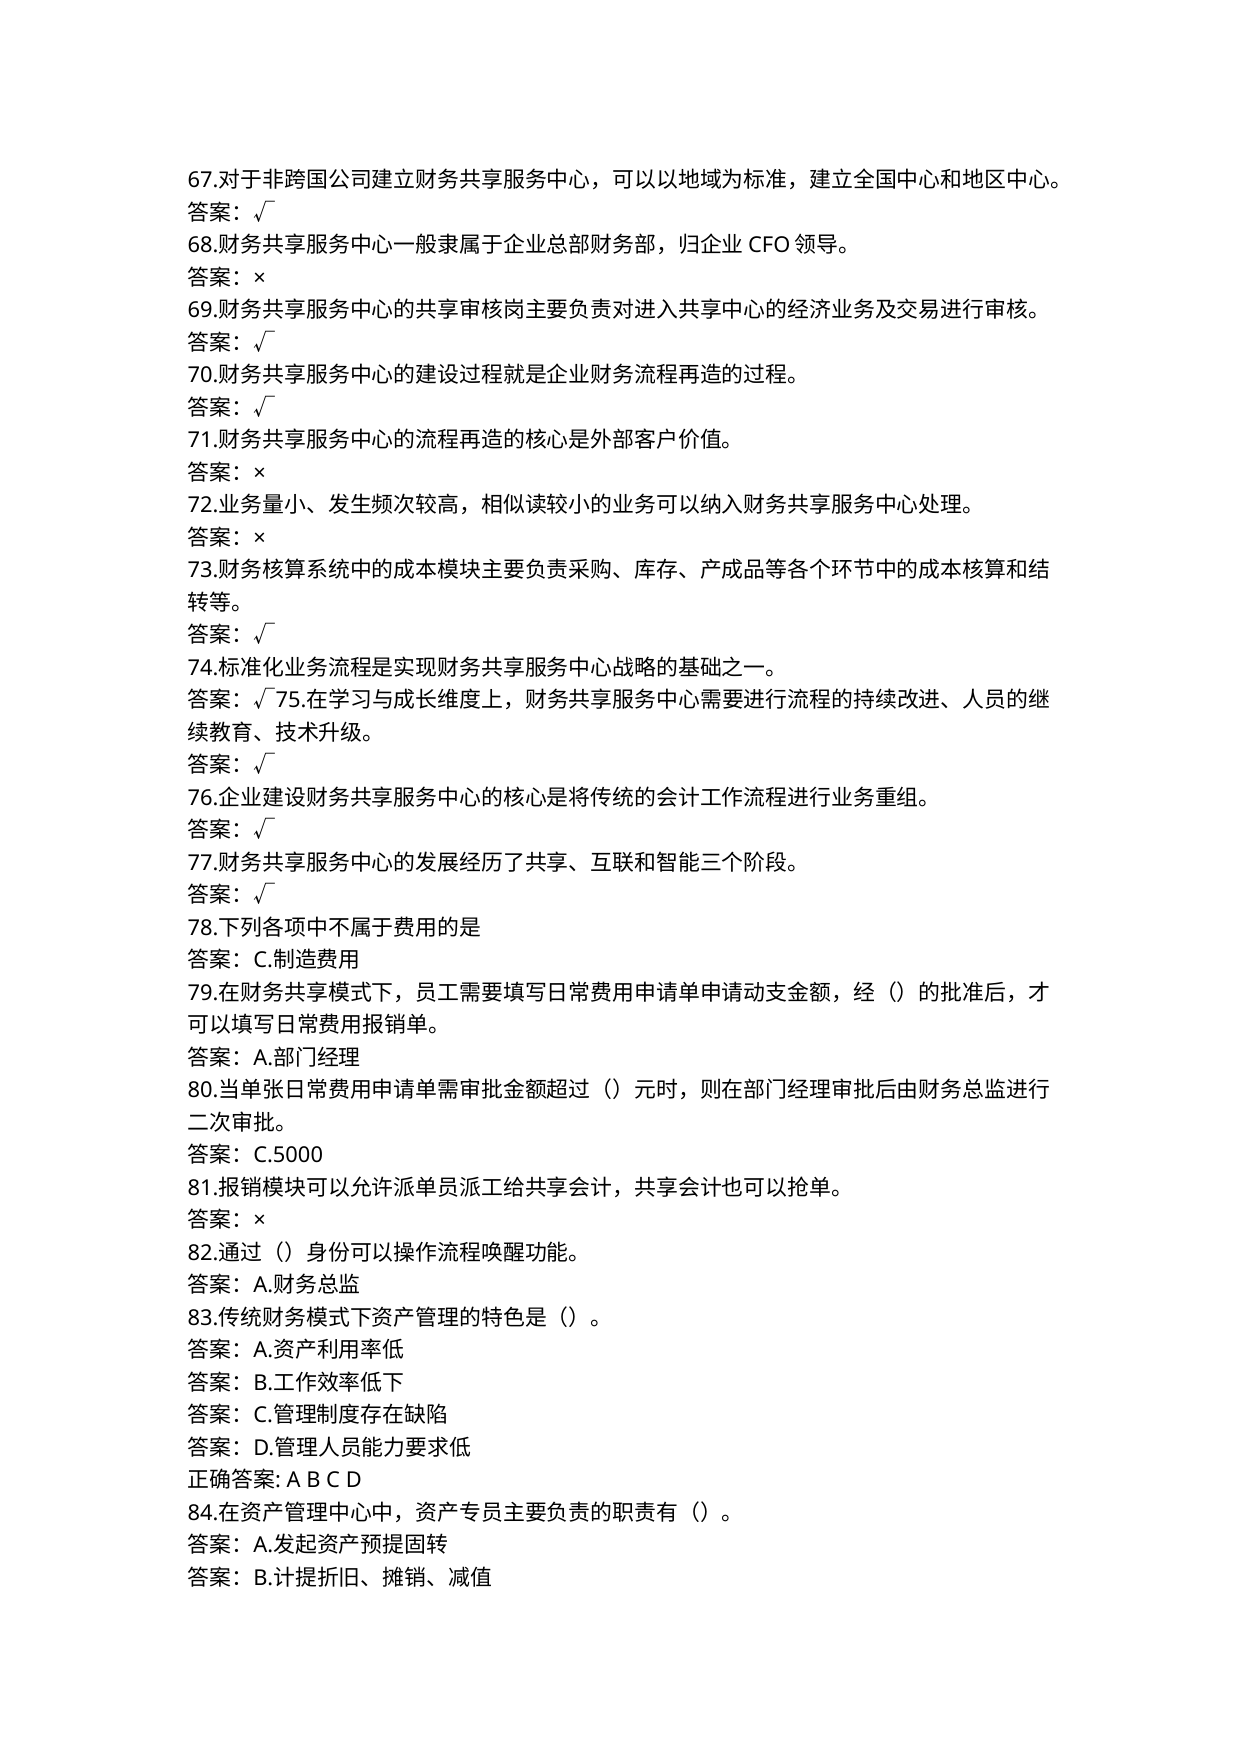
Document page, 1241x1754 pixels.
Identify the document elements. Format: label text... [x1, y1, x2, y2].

text 答案：B.计提折旧、摊销、减值 [187, 1559, 1053, 1592]
text 答案：× [187, 259, 1053, 292]
text 答案：√ [187, 324, 1053, 357]
text 答案：C.5000 [187, 1137, 1053, 1169]
text 74.标准化业务流程是实现财务共享服务中心战略的基础之一。 [187, 649, 1053, 682]
text 67.对于非跨国公司建立财务共享服务中心，可以以地域为标准，建立全国中心和地区中心。 [187, 162, 1053, 194]
text 答案：C.制造费用 [187, 942, 1053, 974]
text 78.下列各项中不属于费用的是 [187, 909, 1053, 942]
text 答案：× [187, 1202, 1053, 1234]
text 答案：√ [187, 747, 1053, 779]
text 76.企业建设财务共享服务中心的核心是将传统的会计工作流程进行业务重组。 [187, 779, 1053, 812]
text 68.财务共享服务中心一般隶属于企业总部财务部，归企业CFO领导。 [187, 227, 1053, 259]
text 答案：√ [187, 194, 1053, 227]
text 70.财务共享服务中心的建设过程就是企业财务流程再造的过程。 [187, 357, 1053, 389]
text 80.当单张日常费用申请单需审批金额超过（）元时，则在部门经理审批后由财务总监进行二次审批。 [187, 1072, 1053, 1137]
text 77.财务共享服务中心的发展经历了共享、互联和智能三个阶段。 [187, 844, 1053, 877]
text 答案：A.资产利用率低 [187, 1332, 1053, 1364]
text 71.财务共享服务中心的流程再造的核心是外部客户价值。 [187, 422, 1053, 454]
text 答案：× [187, 454, 1053, 487]
text 答案：√ [187, 877, 1053, 909]
text 73.财务核算系统中的成本模块主要负责采购、库存、产成品等各个环节中的成本核算和结转等。 [187, 552, 1053, 617]
text 正确答案: A B C D [187, 1462, 1053, 1494]
text 答案：A.财务总监 [187, 1267, 1053, 1299]
text 答案：B.工作效率低下 [187, 1364, 1053, 1397]
text 72.业务量小、发生频次较高，相似读较小的业务可以纳入财务共享服务中心处理。 [187, 487, 1053, 519]
text 答案：√75.在学习与成长维度上，财务共享服务中心需要进行流程的持续改进、人员的继续教育、技术升级。 [187, 682, 1053, 747]
text 答案：D.管理人员能力要求低 [187, 1429, 1053, 1462]
text 答案：√ [187, 812, 1053, 844]
text 答案：C.管理制度存在缺陷 [187, 1397, 1053, 1429]
text 答案：A.部门经理 [187, 1039, 1053, 1072]
text 答案：× [187, 519, 1053, 552]
text 69.财务共享服务中心的共享审核岗主要负责对进入共享中心的经济业务及交易进行审核。 [187, 292, 1053, 324]
text 答案：√ [187, 389, 1053, 422]
text 答案：A.发起资产预提固转 [187, 1527, 1053, 1559]
text 81.报销模块可以允许派单员派工给共享会计，共享会计也可以抢单。 [187, 1169, 1053, 1202]
text 83.传统财务模式下资产管理的特色是（）。 [187, 1299, 1053, 1332]
text 答案：√ [187, 617, 1053, 649]
text 79.在财务共享模式下，员工需要填写日常费用申请单申请动支金额，经（）的批准后，才可以填写日常费用报销单。 [187, 974, 1053, 1039]
text 84.在资产管理中心中，资产专员主要负责的职责有（）。 [187, 1494, 1053, 1527]
text 82.通过（）身份可以操作流程唤醒功能。 [187, 1234, 1053, 1267]
